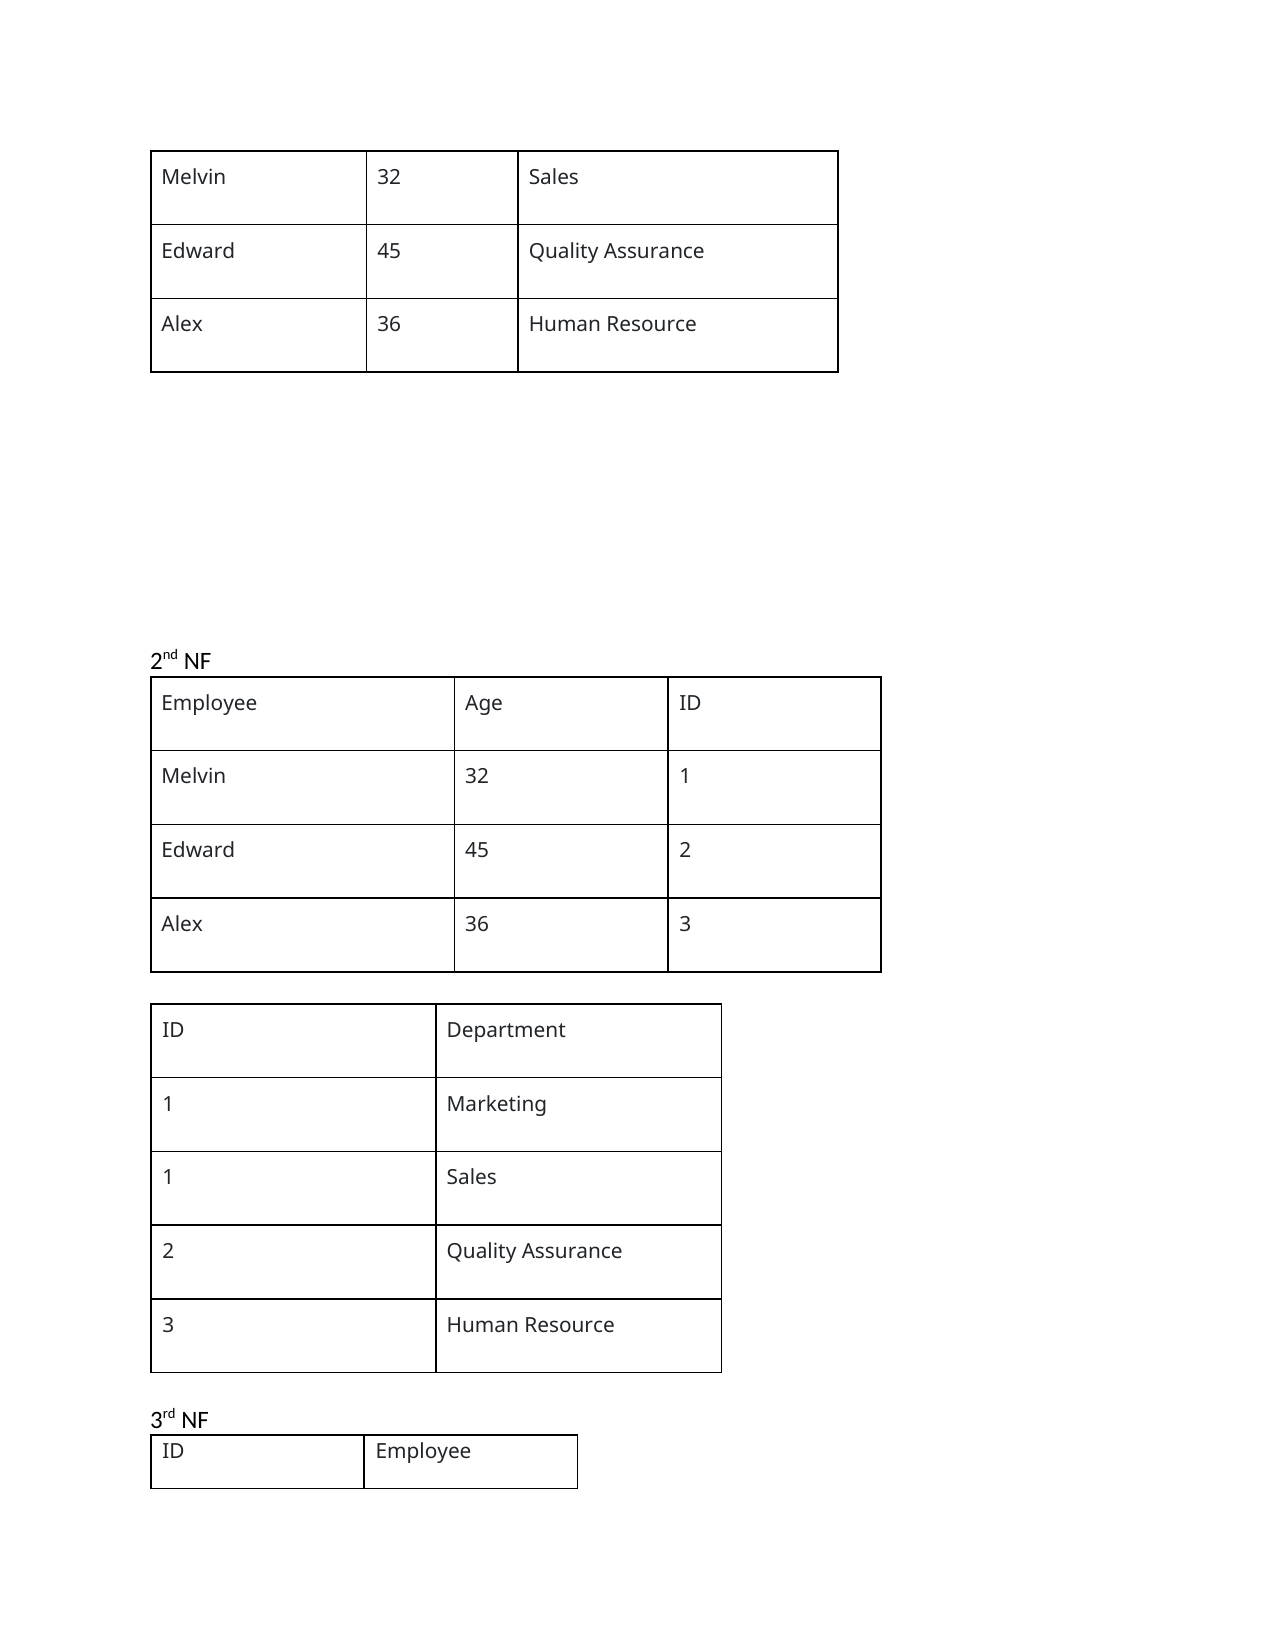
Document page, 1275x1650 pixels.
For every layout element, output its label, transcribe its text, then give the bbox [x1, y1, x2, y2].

table_cell 1 [152, 1078, 435, 1151]
table_cell Melvin [152, 751, 454, 823]
table_cell Quality Assurance [437, 1226, 721, 1298]
table_cell 2 [669, 825, 880, 897]
table_cell Quality Assurance [519, 225, 837, 297]
table_header ID [152, 1436, 363, 1487]
table_header Employee [152, 678, 454, 750]
text 2nd NF [150, 645, 1125, 676]
table_header ID [669, 678, 880, 750]
table_cell 3 [152, 1300, 435, 1372]
table_cell Human Resource [519, 299, 837, 371]
table_cell Marketing [437, 1078, 721, 1151]
table_cell 32 [367, 152, 517, 224]
table_cell Human Resource [437, 1300, 721, 1372]
text 3rd NF [150, 1404, 1125, 1434]
table_cell Melvin [152, 152, 366, 224]
table_cell Alex [152, 899, 454, 971]
table_cell Sales [519, 152, 837, 224]
table_cell Edward [152, 825, 454, 897]
table_cell Alex [152, 299, 366, 371]
table_cell 32 [455, 751, 667, 823]
table_header Employee [365, 1436, 577, 1487]
table_cell 3 [669, 899, 880, 971]
table_cell 45 [367, 225, 517, 297]
table_cell Sales [437, 1152, 721, 1224]
table_cell 2 [152, 1226, 435, 1298]
table_header ID [152, 1005, 435, 1077]
table_cell 36 [367, 299, 517, 371]
table_cell 1 [152, 1152, 435, 1224]
table_header Department [437, 1005, 721, 1077]
table_cell 36 [455, 899, 667, 971]
table_cell 45 [455, 825, 667, 897]
table_header Age [455, 678, 667, 750]
table_cell Edward [152, 225, 366, 297]
table_cell 1 [669, 751, 880, 823]
